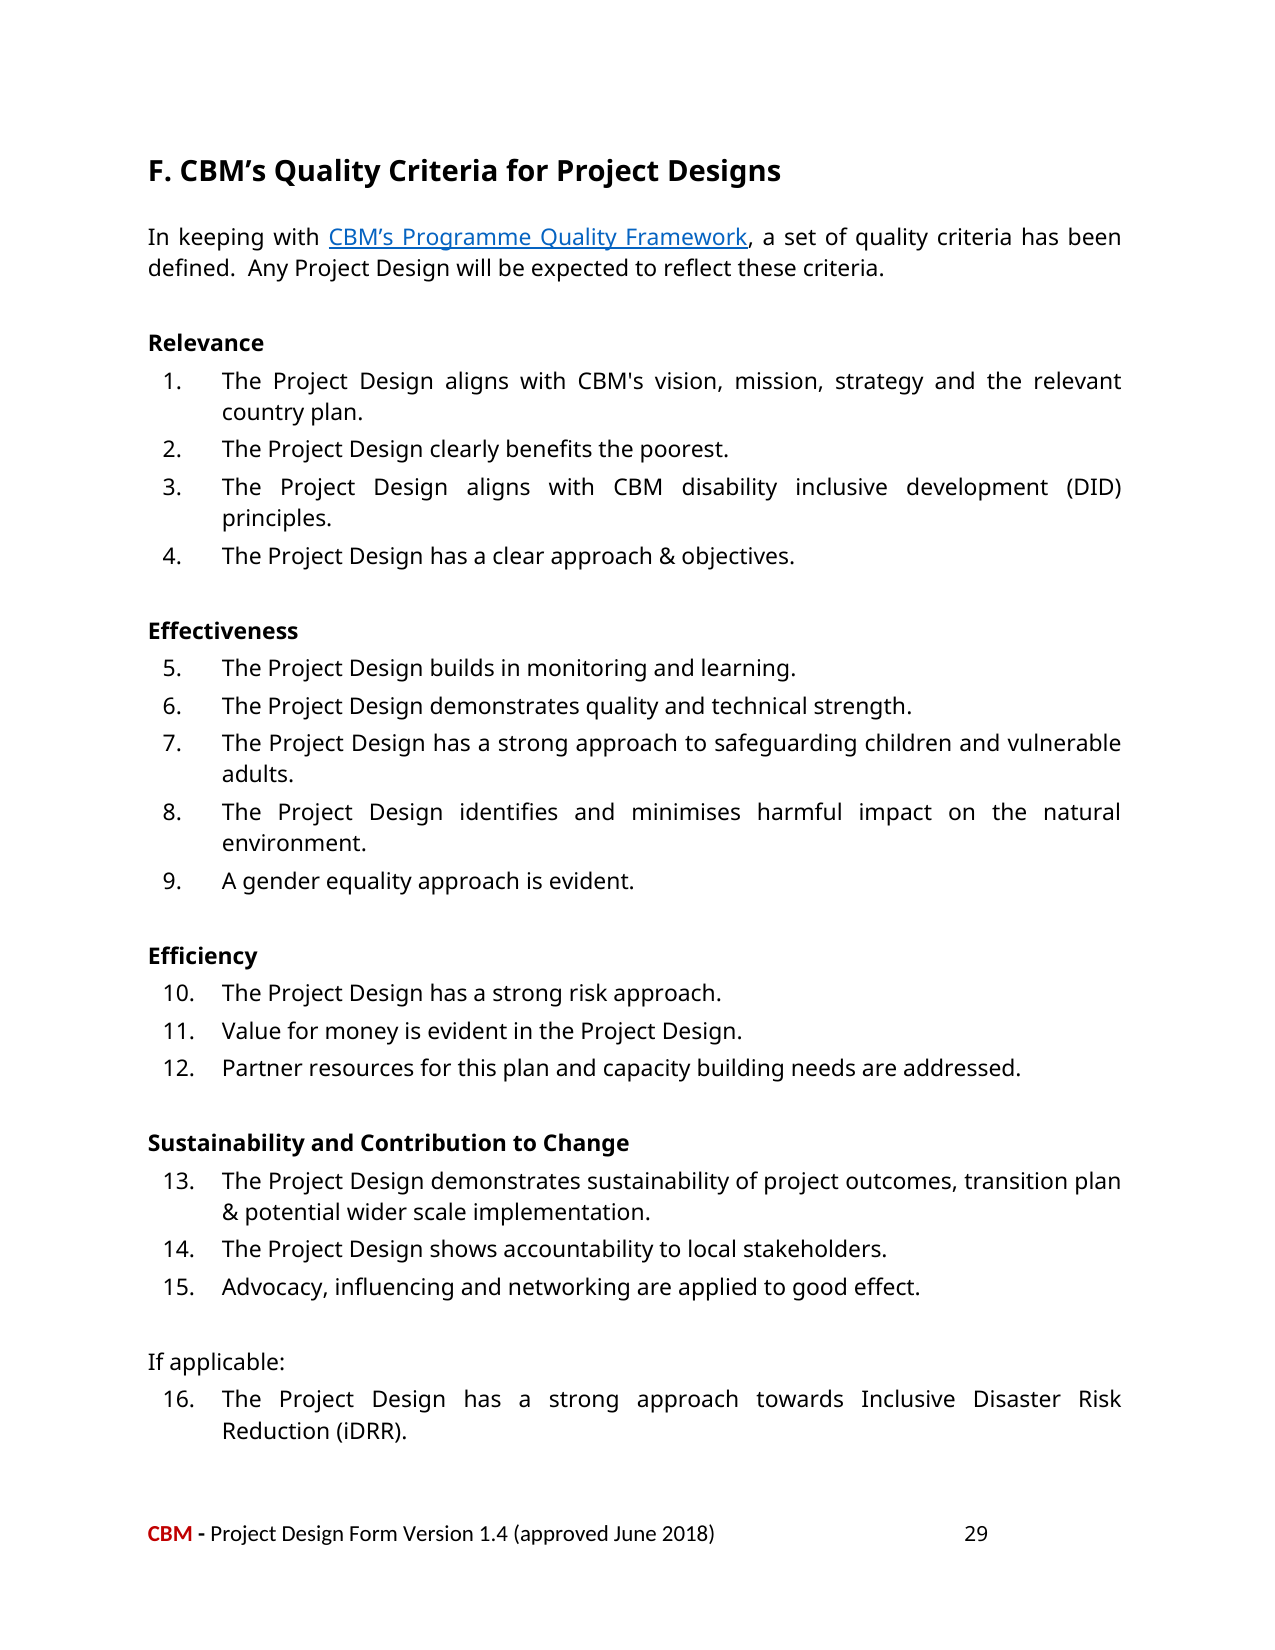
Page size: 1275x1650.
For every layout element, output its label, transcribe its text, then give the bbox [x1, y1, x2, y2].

text Effectiveness [148, 615, 1122, 646]
list The Project Design demonstrates quality and technical strength. [162, 690, 1122, 721]
list The Project Design shows accountability to local stakeholders. [162, 1233, 1122, 1265]
list The Project Design aligns with CBM's vision, mission, strategy and the relevant country plan. [162, 365, 1122, 427]
list The Project Design has a strong risk approach. [162, 977, 1122, 1008]
list Advocacy, influencing and networking are applied to good effect. [162, 1271, 1122, 1302]
list The Project Design identifies and minimises harmful impact on the natural environment. [162, 796, 1122, 858]
list A gender equality approach is evident. [162, 865, 1122, 896]
text If applicable: [148, 1346, 1122, 1377]
list The Project Design builds in monitoring and learning. [162, 652, 1122, 683]
list The Project Design demonstrates sustainability of project outcomes, transition plan & potential wider scale implementation. [162, 1165, 1122, 1227]
list The Project Design aligns with CBM disability inclusive development (DID) principles. [162, 471, 1122, 533]
list The Project Design has a clear approach & objectives. [162, 540, 1122, 571]
list Partner resources for this plan and capacity building needs are addressed. [162, 1052, 1122, 1083]
text Sustainability and Contribution to Change [148, 1127, 1122, 1158]
list The Project Design clearly benefits the poorest. [162, 433, 1122, 465]
text F. CBM’s Quality Criteria for Project Designs [148, 150, 1122, 190]
list The Project Design has a strong approach to safeguarding children and vulnerable adults. [162, 727, 1122, 790]
text In keeping with CBM’s Programme Quality Framework, a set of quality criteria has been defined. Any Project Design will be expected to reflect these criteria. [148, 221, 1122, 283]
list Value for money is evident in the Project Design. [162, 1015, 1122, 1046]
list The Project Design has a strong approach towards Inclusive Disaster Risk Reduction (iDRR). [162, 1383, 1122, 1446]
text Efficiency [148, 940, 1122, 971]
text Relevance [148, 327, 1122, 358]
